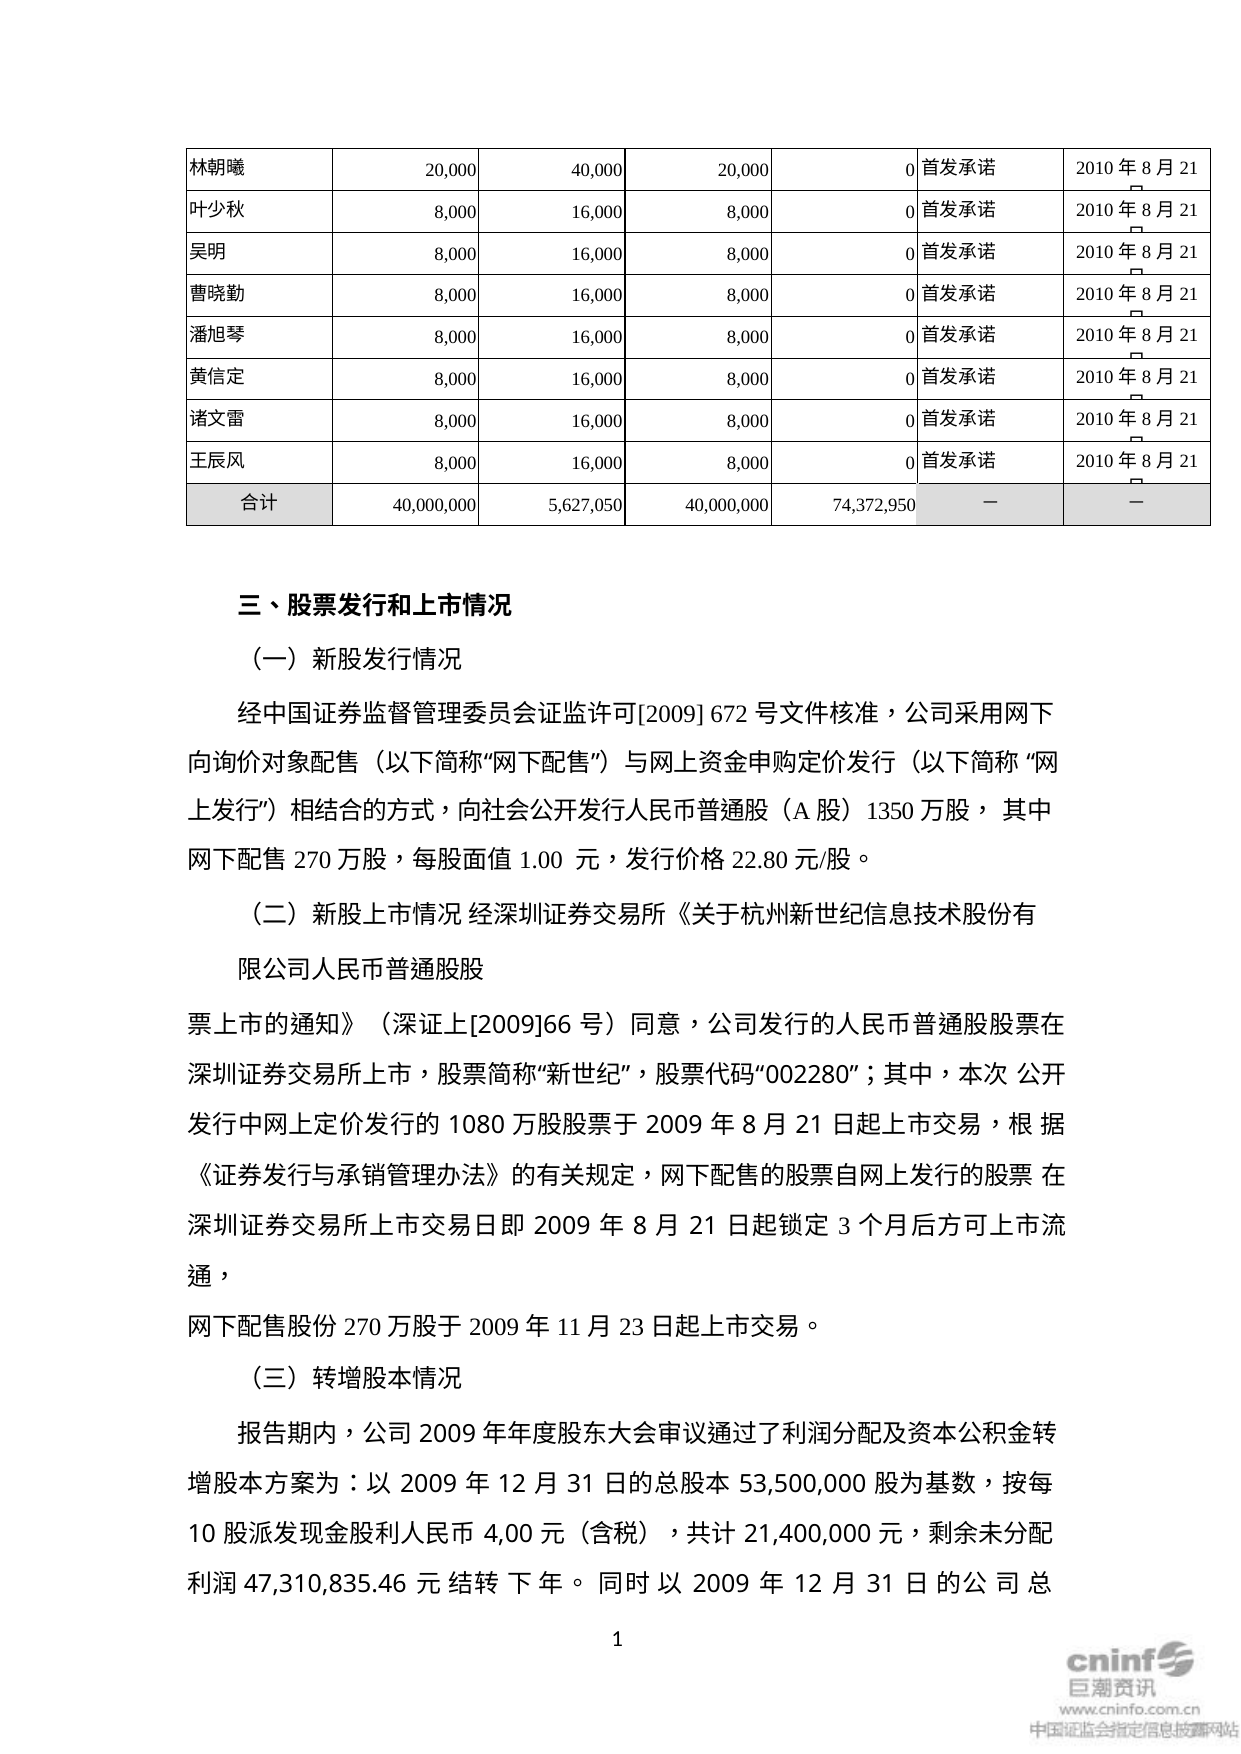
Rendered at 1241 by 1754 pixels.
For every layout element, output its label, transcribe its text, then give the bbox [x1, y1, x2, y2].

table_cell 8,000 [626, 400, 771, 441]
table_cell 首发承诺 [918, 275, 1063, 316]
text 报告期内，公司 2009 年年度股东大会审议通过了利润分配及资本公积金转 [237, 1415, 1240, 1449]
table_cell 8,000 [333, 442, 478, 483]
table_cell 王辰风 [187, 442, 332, 483]
table_cell 16,000 [479, 359, 624, 399]
table_header 40,000 [479, 149, 624, 190]
text （三）转增股本情况 [237, 1361, 1027, 1395]
table_cell 首发承诺 [918, 191, 1063, 232]
table_cell 诸文雷 [187, 400, 332, 441]
table_cell 曹晓勤 [187, 275, 332, 316]
table_cell 首发承诺 [918, 359, 1063, 399]
table_cell 8,000 [626, 317, 771, 357]
picture [1029, 1633, 1241, 1754]
table_cell 0 [772, 191, 917, 232]
table_cell 74,372,950 [772, 484, 916, 525]
table_cell 0 [772, 275, 917, 316]
table_cell 2010 年 8 月 21 日 [1064, 233, 1210, 274]
text （二）新股上市情况 经深圳证券交易所《关于杭州新世纪信息技术股份有限公司人民币普通股股 [237, 896, 1054, 985]
table_cell 叶少秋 [187, 191, 332, 232]
table_header 林朝曦 [187, 149, 332, 190]
table_cell 16,000 [479, 275, 624, 316]
text 经中国证券监督管理委员会证监许可[2009] 672 号文件核准，公司采用网下 向询价对象配售（以下简称“网下配售”）与网上资金申购定价发行（以下简称 “网上发行”）相结合的方式，向社会公开发行人民币普通股（A 股）1350 万股， 其中网下配售 270 万股，每股面值 1.00 元，发行价格 22.80 元/股。 [187, 696, 1067, 876]
table_cell 首发承诺 [918, 442, 1063, 483]
table_cell 潘旭琴 [187, 317, 332, 357]
table_cell 0 [772, 359, 917, 399]
text 网下配售股份 270 万股于 2009 年 11 月 23 日起上市交易。 [187, 1309, 1240, 1343]
table_cell 8,000 [333, 317, 478, 357]
table_cell 0 [772, 233, 917, 274]
table_cell 8,000 [626, 275, 771, 316]
table_cell 40,000,000 [626, 484, 771, 525]
table_cell 2010 年 8 月 21 日 [1064, 400, 1210, 441]
table_cell 首发承诺 [918, 317, 1063, 357]
table_cell 8,000 [333, 400, 478, 441]
table_cell 8,000 [626, 233, 771, 274]
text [187, 1466, 1054, 1600]
table_cell 16,000 [479, 442, 624, 483]
table_header 首发承诺 [918, 149, 1063, 190]
table_cell 16,000 [479, 233, 624, 274]
table_cell 8,000 [333, 275, 478, 316]
table_cell － [919, 484, 1063, 525]
table_cell 5,627,050 [479, 484, 624, 525]
table_cell 黄信定 [187, 359, 332, 399]
text （一）新股发行情况 [237, 642, 1027, 676]
subtitle 三、股票发行和上市情况 [237, 587, 1027, 621]
table_cell 8,000 [626, 359, 771, 399]
table_cell 8,000 [626, 191, 771, 232]
table_header 20,000 [333, 149, 478, 190]
table_cell 8,000 [333, 359, 478, 399]
table_header 2010 年 8 月 21 日 [1064, 149, 1210, 190]
table_cell 0 [772, 400, 917, 441]
table_cell 8,000 [333, 191, 478, 232]
table_cell 8,000 [333, 233, 478, 274]
text 票上市的通知》（深证上[2009]66 号）同意，公司发行的人民币普通股股票在 深圳证券交易所上市，股票简称“新世纪”，股票代码“002280”；其中，本次 公开发行中网上定价发行的 1080 万股股票于 2009 年 8 月 21 日起上市交易，根 据《证券发行与承销管理办法》的有关规定，网下配售的股票自网上发行的股票 在深圳证券交易所上市交易日即 2009 年 8 月 21 日起锁定 3 个月后方可上市流通， [187, 1007, 1066, 1292]
table_cell 16,000 [479, 400, 624, 441]
table_cell 2010 年 8 月 21 日 [1064, 442, 1210, 483]
table_cell 8,000 [626, 442, 771, 483]
table_cell 2010 年 8 月 21 日 [1064, 359, 1210, 399]
table_cell 40,000,000 [333, 484, 478, 525]
table_cell 吴明 [187, 233, 332, 274]
table_cell 2010 年 8 月 21 日 [1064, 191, 1210, 232]
table_header 0 [772, 149, 917, 190]
table_cell 合计 [187, 484, 332, 525]
table_header 20,000 [626, 149, 771, 190]
table_cell 2010 年 8 月 21 日 [1064, 317, 1210, 357]
table_cell 首发承诺 [918, 233, 1063, 274]
table_cell 16,000 [479, 317, 624, 357]
table_cell 2010 年 8 月 21 日 [1064, 275, 1210, 316]
table_cell 0 [772, 442, 917, 483]
table_cell 16,000 [479, 191, 624, 232]
table_cell 首发承诺 [918, 400, 1063, 441]
table_cell － [1064, 484, 1210, 525]
table_cell 0 [772, 317, 917, 357]
